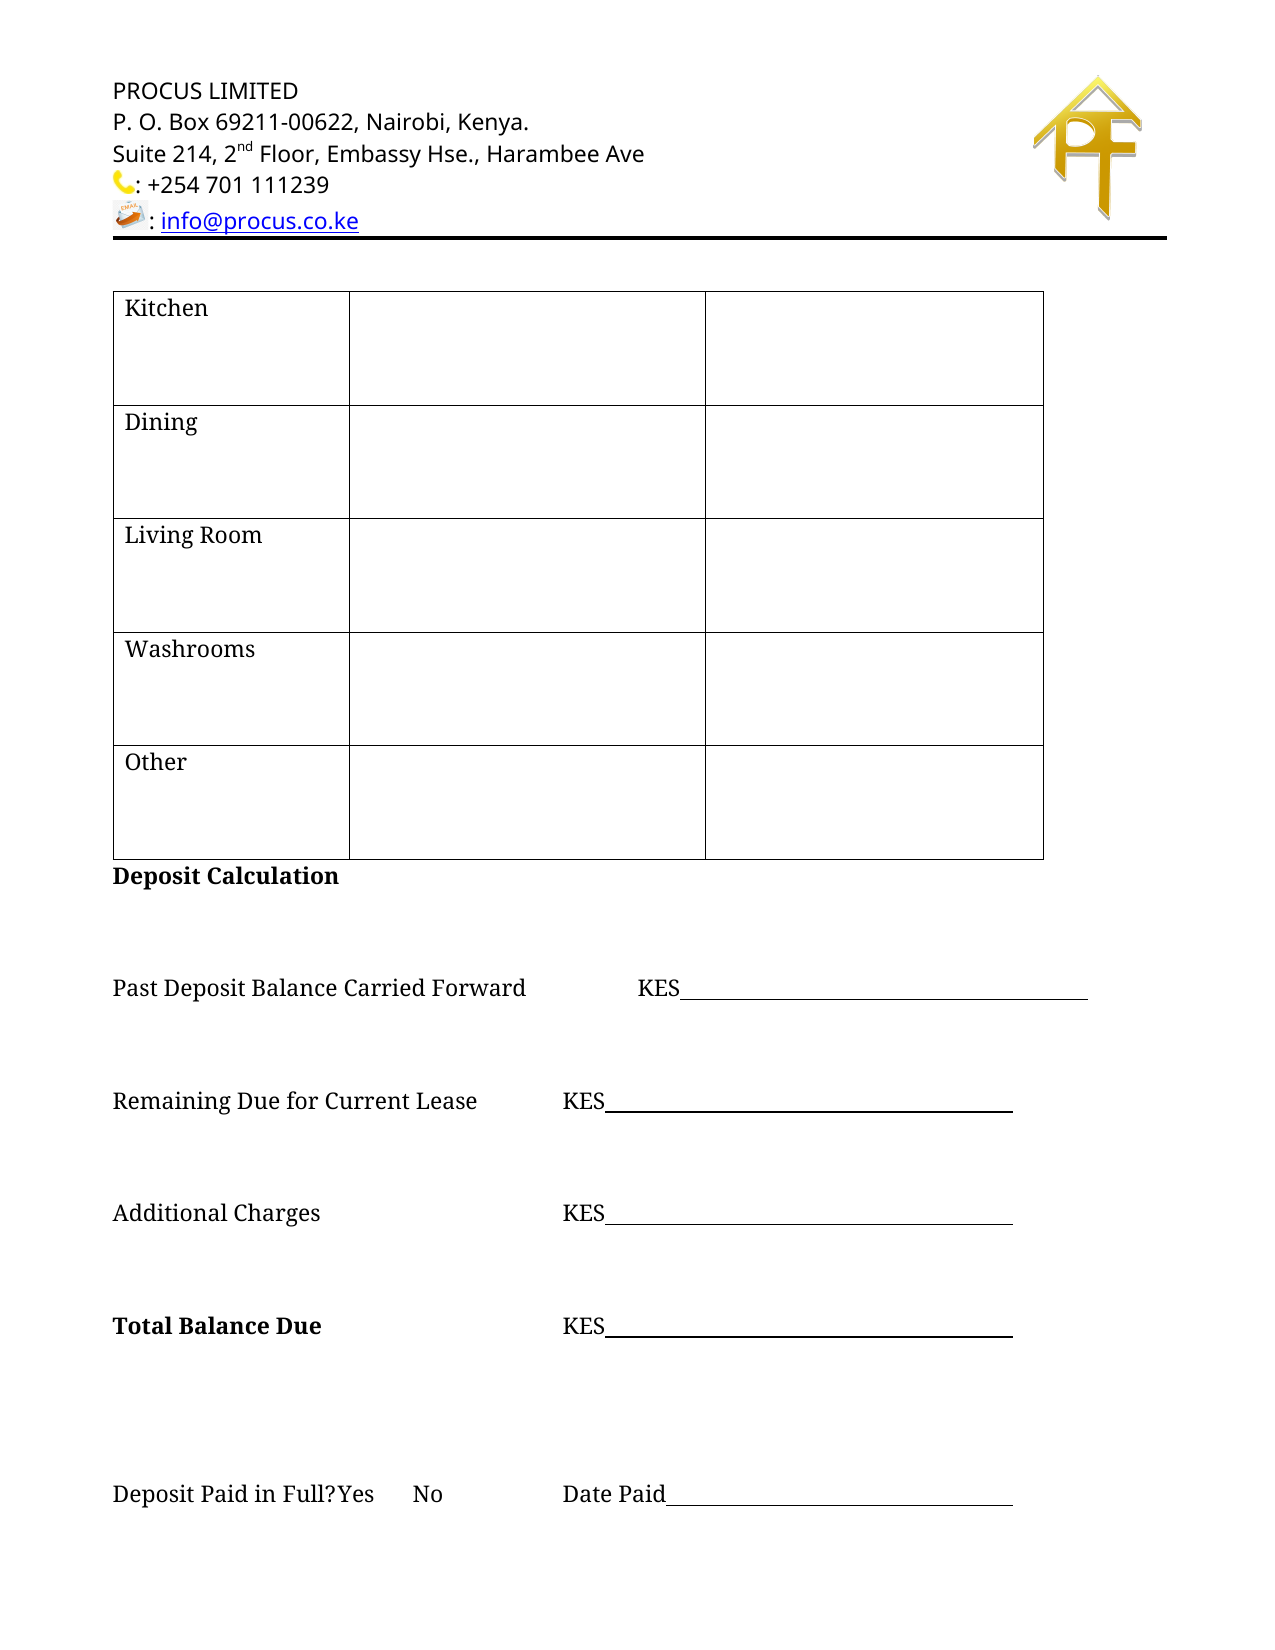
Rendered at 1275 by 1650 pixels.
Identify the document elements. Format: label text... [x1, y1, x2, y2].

table_cell [706, 292, 1043, 404]
text Total Balance Due KES [112, 1310, 1162, 1341]
table_cell Kitchen [114, 292, 349, 404]
table_cell [706, 406, 1043, 518]
table_cell [350, 292, 705, 404]
table_cell Dining [114, 406, 349, 518]
table_cell [706, 519, 1043, 632]
text Past Deposit Balance Carried Forward KES [112, 972, 1162, 1003]
text Deposit Paid in Full? Yes No Date Paid [112, 1478, 1162, 1510]
text Remaining Due for Current Lease KES [112, 1085, 1162, 1116]
picture [1017, 75, 1168, 225]
text Additional Charges KES [112, 1197, 1162, 1228]
table_cell [350, 519, 705, 632]
picture [112, 200, 149, 230]
table_cell [350, 633, 705, 745]
text Deposit Calculation [112, 860, 1162, 891]
table_cell Living Room [114, 519, 349, 632]
table_cell [350, 406, 705, 518]
table_cell [706, 633, 1043, 745]
table_cell [350, 746, 705, 859]
table_cell Washrooms [114, 633, 349, 745]
table_cell [706, 746, 1043, 859]
picture [112, 170, 135, 194]
table_cell Other [114, 746, 349, 859]
